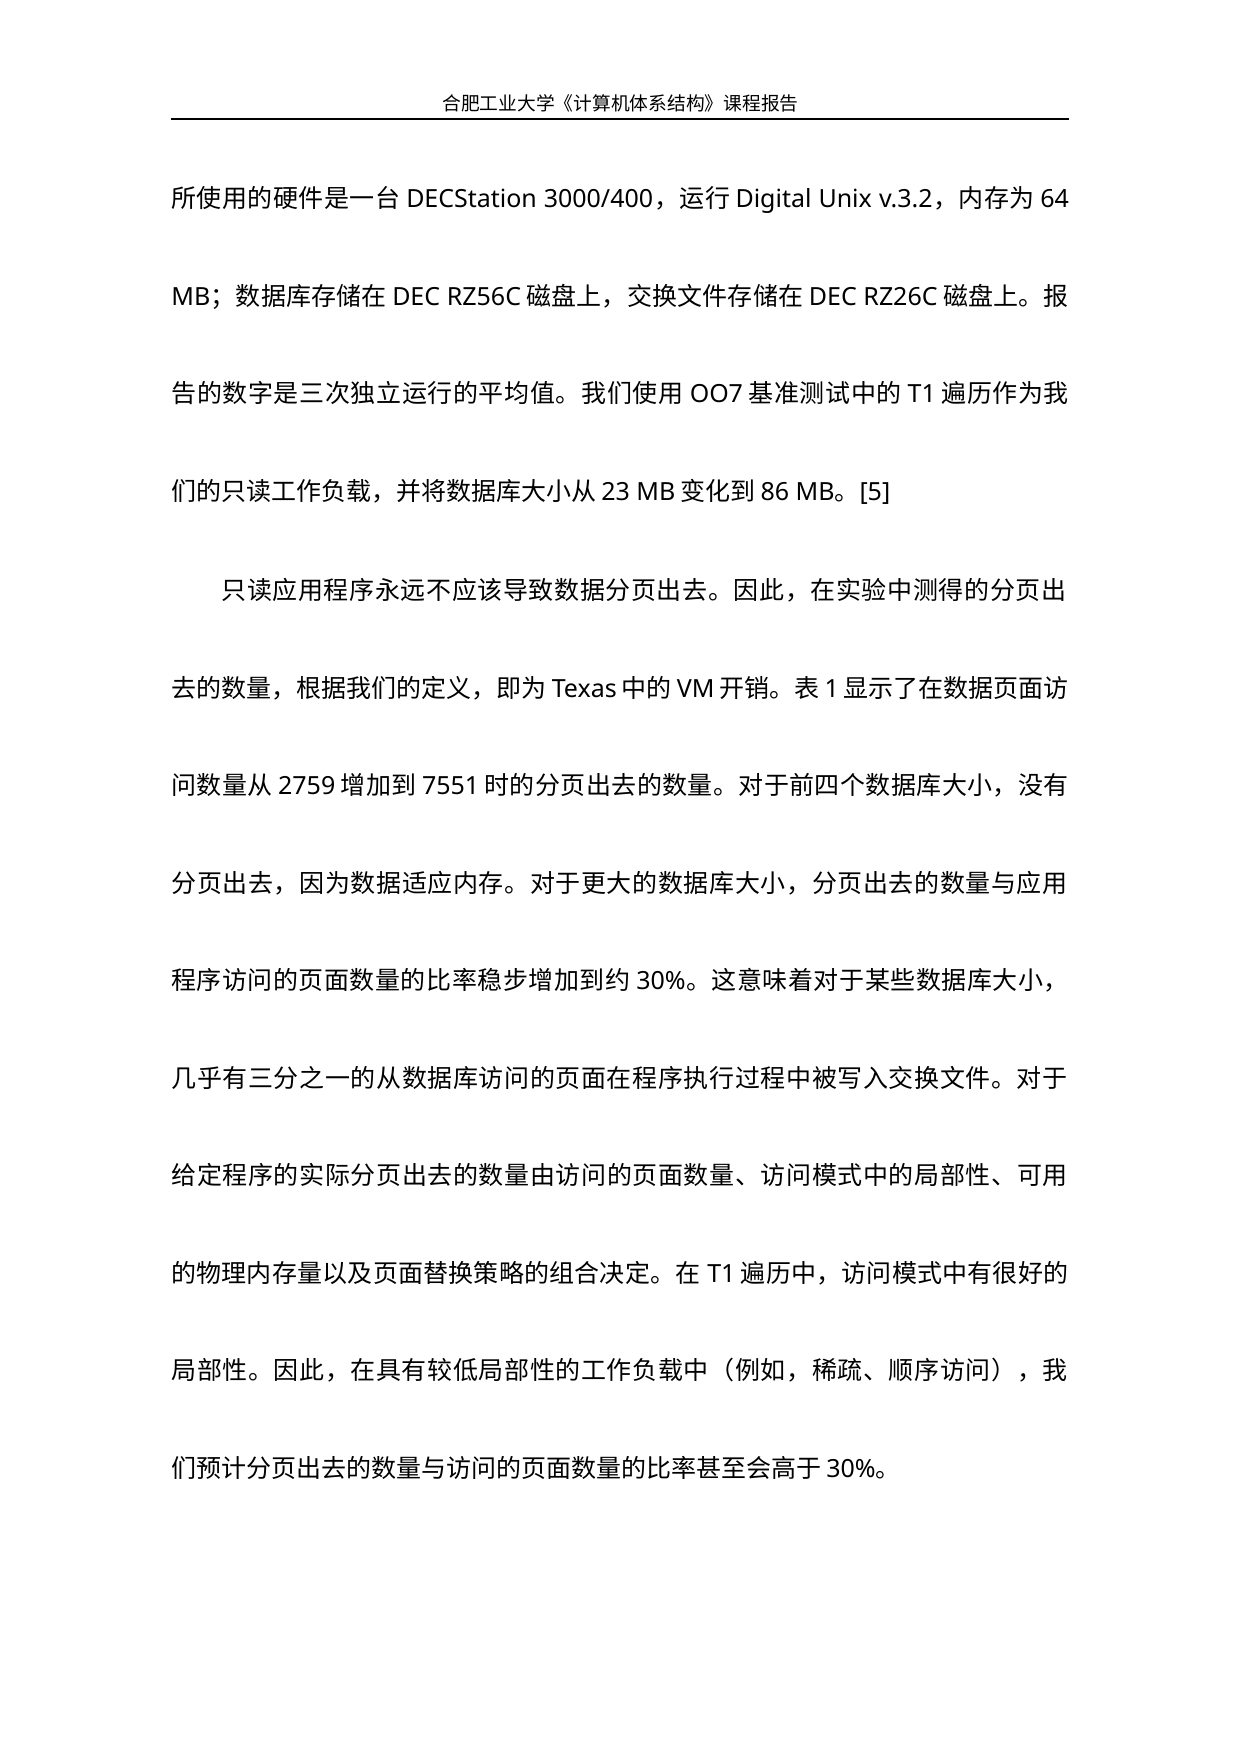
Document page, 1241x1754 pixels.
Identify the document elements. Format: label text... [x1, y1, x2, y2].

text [171, 164, 1069, 522]
text 只读应用程序永远不应该导致数据分页出去。因此，在实验中测得的分页出去的数量，根据我们的定义，即为Texas中的VM开销。表1显示了在数据页面访问数量从2759增加到7551时的分页出去的数量。对于前四个数据库大小，没有分页出去，因为数据适应内存。对于更大的数据库大小，分页出去的数量与应用程序访问的页面数量的比率稳步增加到约30%。这意味着对于某些数据库大小，几乎有三分之一的从数据库访问的页面在程序执行过程中被写入交换文件。对于给定程序的实际分页出去的数量由访问的页面数量、访问模式中的局部性、可用的物理内存量以及页面替换策略的组合决定。在T1遍历中，访问模式中有很好的局部性。因此，在具有较低局部性的工作负载中（例如，稀疏、顺序访问），我们预计分页出去的数量与访问的页面数量的比率甚至会高于30%。 [171, 556, 1069, 1499]
